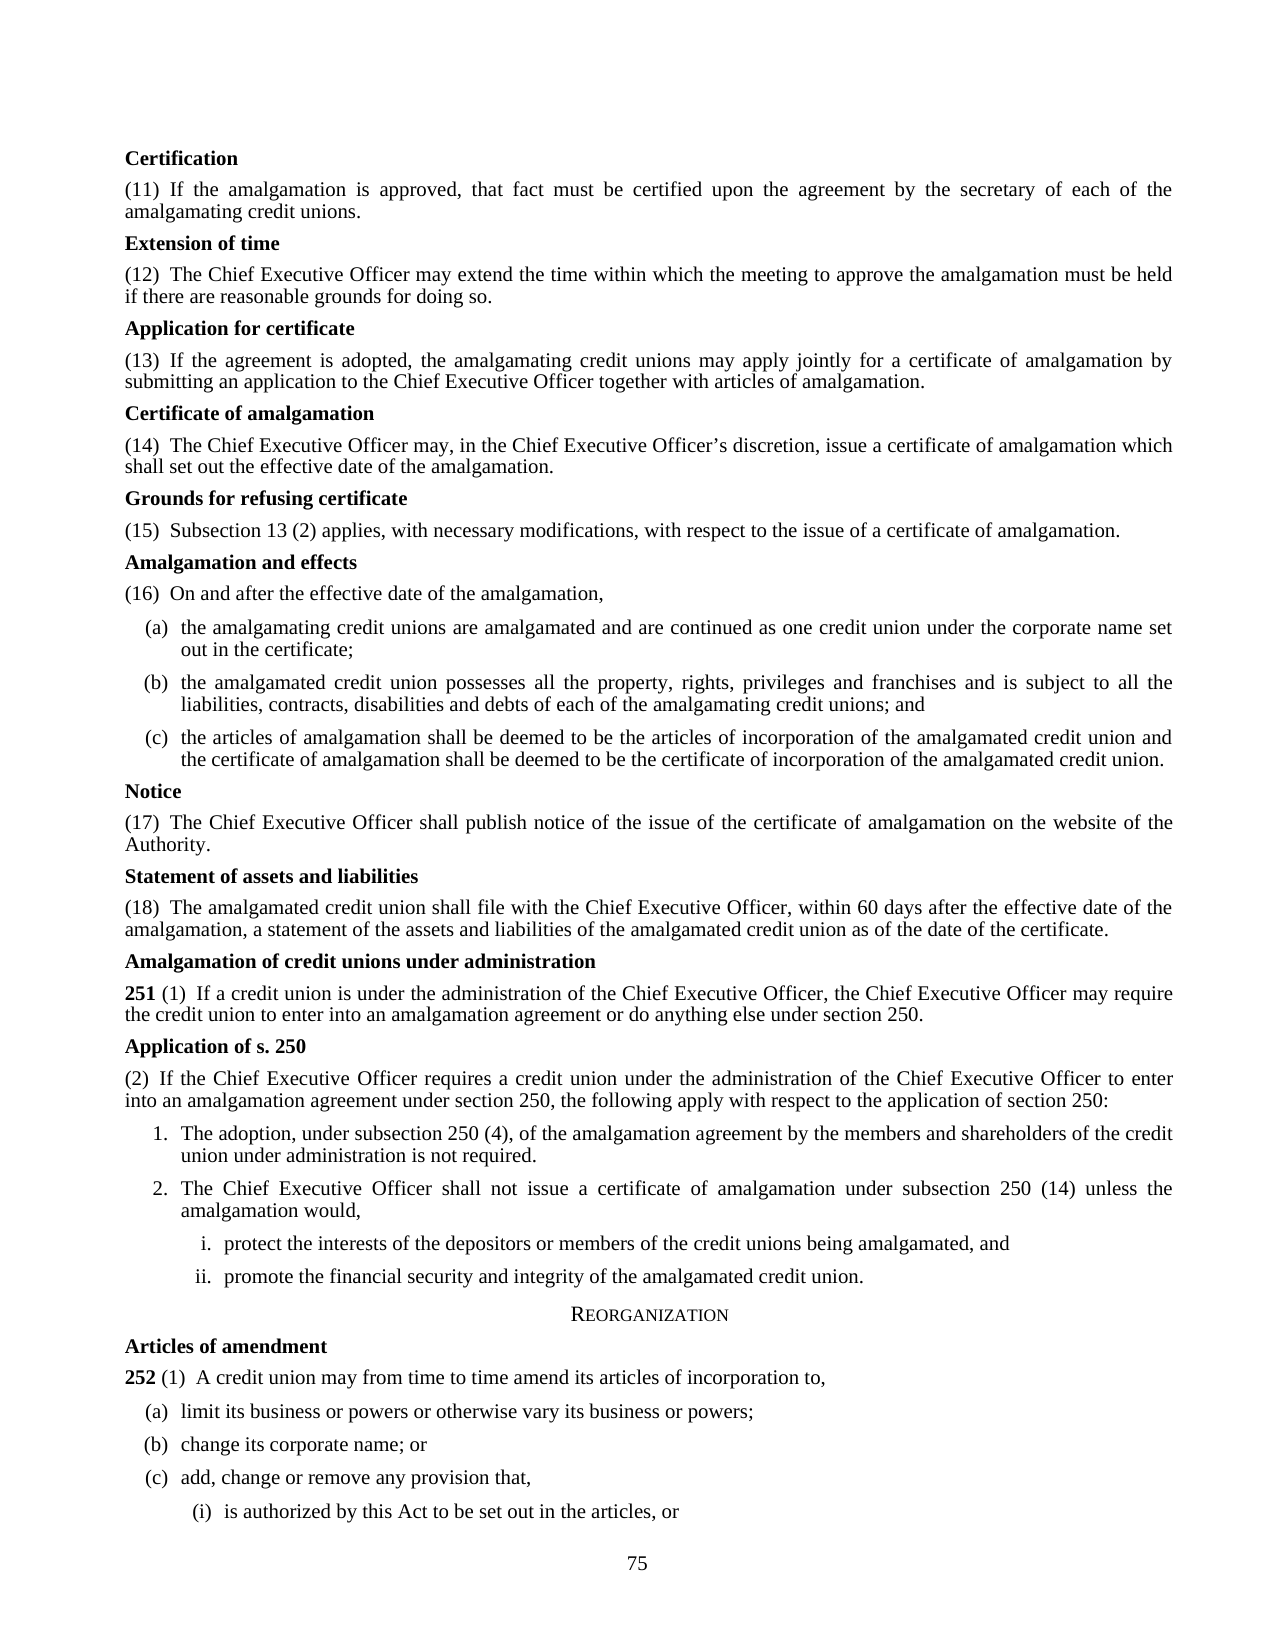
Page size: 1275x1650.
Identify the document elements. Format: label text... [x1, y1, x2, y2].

text Certification [124, 150, 1174, 169]
text (17) The Chief Executive Officer shall publish notice of the issue of the certificate of amalgamation on the website of the Authority. [124, 812, 1174, 856]
text 2. The Chief Executive Officer shall not issue a certificate of amalgamation under subsection 250 (14) unless the amalgamation would, [124, 1178, 1174, 1222]
text Grounds for refusing certificate [124, 491, 1174, 509]
text (14) The Chief Executive Officer may, in the Chief Executive Officer’s discretion, issue a certificate of amalgamation which shall set out the effective date of the amalgamation. [124, 435, 1174, 478]
text (a) limit its business or powers or otherwise vary its business or powers; [124, 1401, 1174, 1422]
text Amalgamation of credit unions under administration [124, 953, 1174, 972]
text (16) On and after the effective date of the amalgamation, [124, 583, 1174, 605]
text (11) If the amalgamation is approved, that fact must be certified upon the agreement by the secretary of each of the amalgamating credit unions. [124, 179, 1174, 223]
text (c) add, change or remove any provision that, [124, 1467, 1174, 1489]
text Notice [124, 783, 1174, 802]
text (12) The Chief Executive Officer may extend the time within which the meeting to approve the amalgamation must be held if there are reasonable grounds for doing so. [124, 264, 1174, 308]
text (a) the amalgamating credit unions are amalgamated and are continued as one credit union under the corporate name set out in the certificate; [124, 617, 1174, 660]
text Application for certificate [124, 320, 1174, 339]
text 252 (1) A credit union may from time to time amend its articles of incorporation to, [124, 1367, 1174, 1389]
text Extension of time [124, 235, 1174, 254]
text (2) If the Chief Executive Officer requires a credit union under the administration of the Chief Executive Officer to enter into an amalgamation agreement under section 250, the following apply with respect to the application of section 250: [124, 1068, 1174, 1111]
text (b) change its corporate name; or [124, 1434, 1174, 1456]
text (13) If the agreement is adopted, the amalgamating credit unions may apply jointly for a certificate of amalgamation by submitting an application to the Chief Executive Officer together with articles of amalgamation. [124, 349, 1174, 393]
text Amalgamation and effects [124, 554, 1174, 573]
text Certificate of amalgamation [124, 406, 1174, 424]
text 251 (1) If a credit union is under the administration of the Chief Executive Officer, the Chief Executive Officer may require the credit union to enter into an amalgamation agreement or do anything else under section 250. [124, 983, 1174, 1026]
text (i) is authorized by this Act to be set out in the articles, or [124, 1501, 1174, 1522]
text ii. promote the financial security and integrity of the amalgamated credit union. [124, 1266, 1174, 1288]
text Application of s. 250 [124, 1039, 1174, 1057]
subtitle Reorganization [124, 1304, 1174, 1326]
text (b) the amalgamated credit union possesses all the property, rights, privileges and franchises and is subject to all the liabilities, contracts, disabilities and debts of each of the amalgamating credit unions; and [124, 672, 1174, 715]
text Articles of amendment [124, 1338, 1174, 1357]
text (18) The amalgamated credit union shall file with the Chief Executive Officer, within 60 days after the effective date of the amalgamation, a statement of the assets and liabilities of the amalgamated credit union as of the date of the certificate. [124, 897, 1174, 941]
text Statement of assets and liabilities [124, 868, 1174, 887]
text (c) the articles of amalgamation shall be deemed to be the articles of incorporation of the amalgamated credit union and the certificate of amalgamation shall be deemed to be the certificate of incorporation of the amalgamated credit union. [124, 727, 1174, 771]
text (15) Subsection 13 (2) applies, with necessary modifications, with respect to the issue of a certificate of amalgamation. [124, 520, 1174, 542]
text i. protect the interests of the depositors or members of the credit unions being amalgamated, and [124, 1233, 1174, 1255]
text 1. The adoption, under subsection 250 (4), of the amalgamation agreement by the members and shareholders of the credit union under administration is not required. [124, 1123, 1174, 1166]
